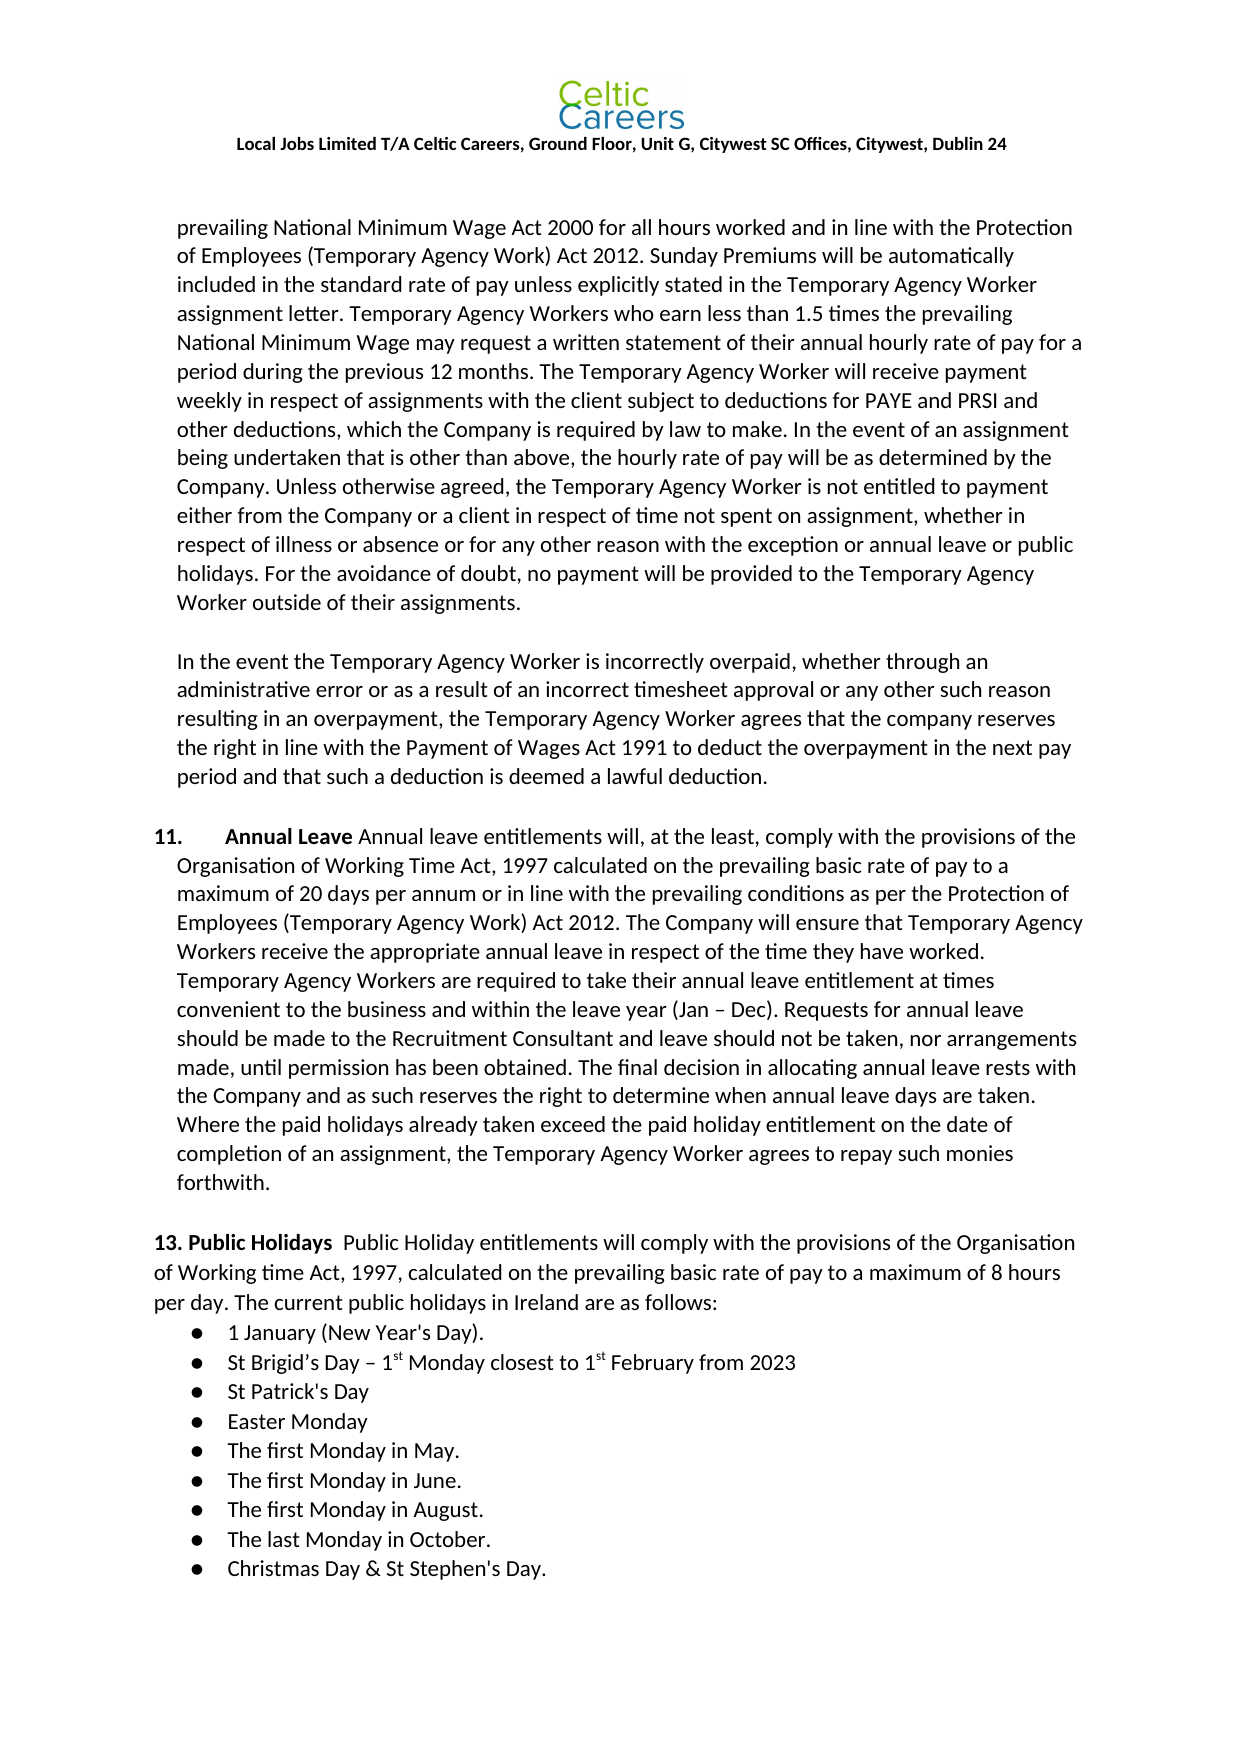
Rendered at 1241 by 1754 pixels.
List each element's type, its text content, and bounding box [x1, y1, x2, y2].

picture [558, 75, 686, 132]
text 13. Public Holidays Public Holiday entitlements will comply with the provisions of the Organisation of Working time Act, 1997, calculated on the prevailing basic rate of pay to a maximum of 8 hours per day. The current public holidays in Ireland are as follows: [153, 1228, 1090, 1316]
list 1 January (New Year's Day). [190, 1318, 1090, 1346]
list Annual Leave Annual leave entitlements will, at the least, comply with the provisions of the Organisation of Working Time Act, 1997 calculated on the prevailing basic rate of pay to a maximum of 20 days per annum or in line with the prevailing conditions as per the Protection of Employees (Temporary Agency Work) Act 2012. The Company will ensure that Temporary Agency Workers receive the appropriate annual leave in respect of the time they have worked. Temporary Agency Workers are required to take their annual leave entitlement at times convenient to the business and within the leave year (Jan – Dec). Requests for annual leave should be made to the Recruitment Consultant and leave should not be taken, nor arrangements made, until permission has been obtained. The final decision in allocating annual leave rests with the Company and as such reserves the right to determine when annual leave days are taken. Where the paid holidays already taken exceed the paid holiday entitlement on the date of completion of an assignment, the Temporary Agency Worker agrees to repay such monies forthwith. [153, 822, 1090, 1196]
list The first Monday in May. [190, 1436, 1090, 1464]
list St Patrick's Day [190, 1377, 1090, 1405]
list The last Monday in October. [190, 1525, 1090, 1553]
list Easter Monday [190, 1407, 1090, 1435]
list The first Monday in August. [190, 1495, 1090, 1523]
list St Brigid’s Day – 1st Monday closest to 1st February from 2023 [190, 1348, 1090, 1376]
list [153, 213, 1090, 616]
list The first Monday in June. [190, 1466, 1090, 1494]
list Christmas Day & St Stephen's Day. [190, 1554, 1090, 1582]
text In the event the Temporary Agency Worker is incorrectly overpaid, whether through an administrative error or as a result of an incorrect timesheet approval or any other such reason resulting in an overpayment, the Temporary Agency Worker agrees that the company reserves the right in line with the Payment of Wages Act 1991 to deduct the overpayment in the next pay period and that such a deduction is deemed a lawful deduction. [177, 647, 1090, 790]
